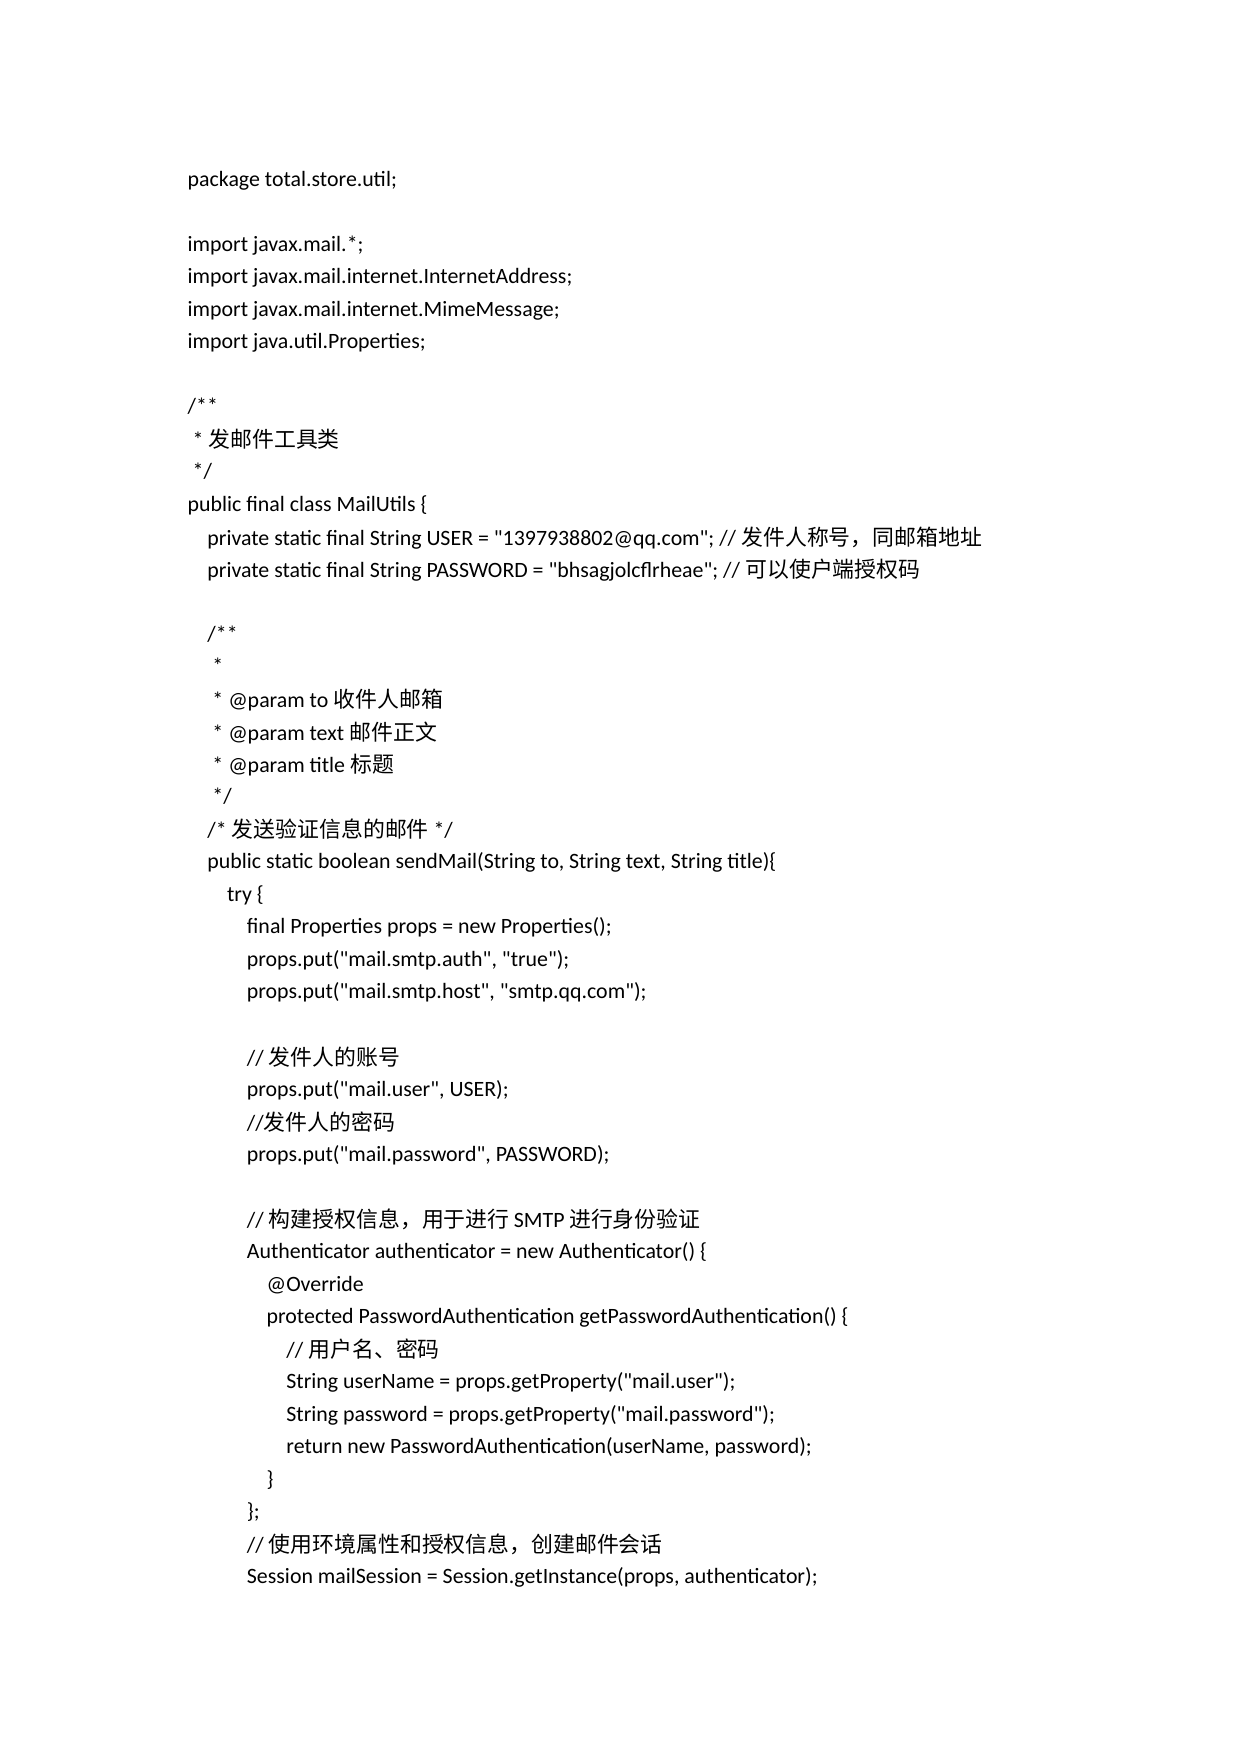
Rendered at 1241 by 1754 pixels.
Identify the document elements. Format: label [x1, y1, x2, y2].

text [187, 162, 1053, 1592]
